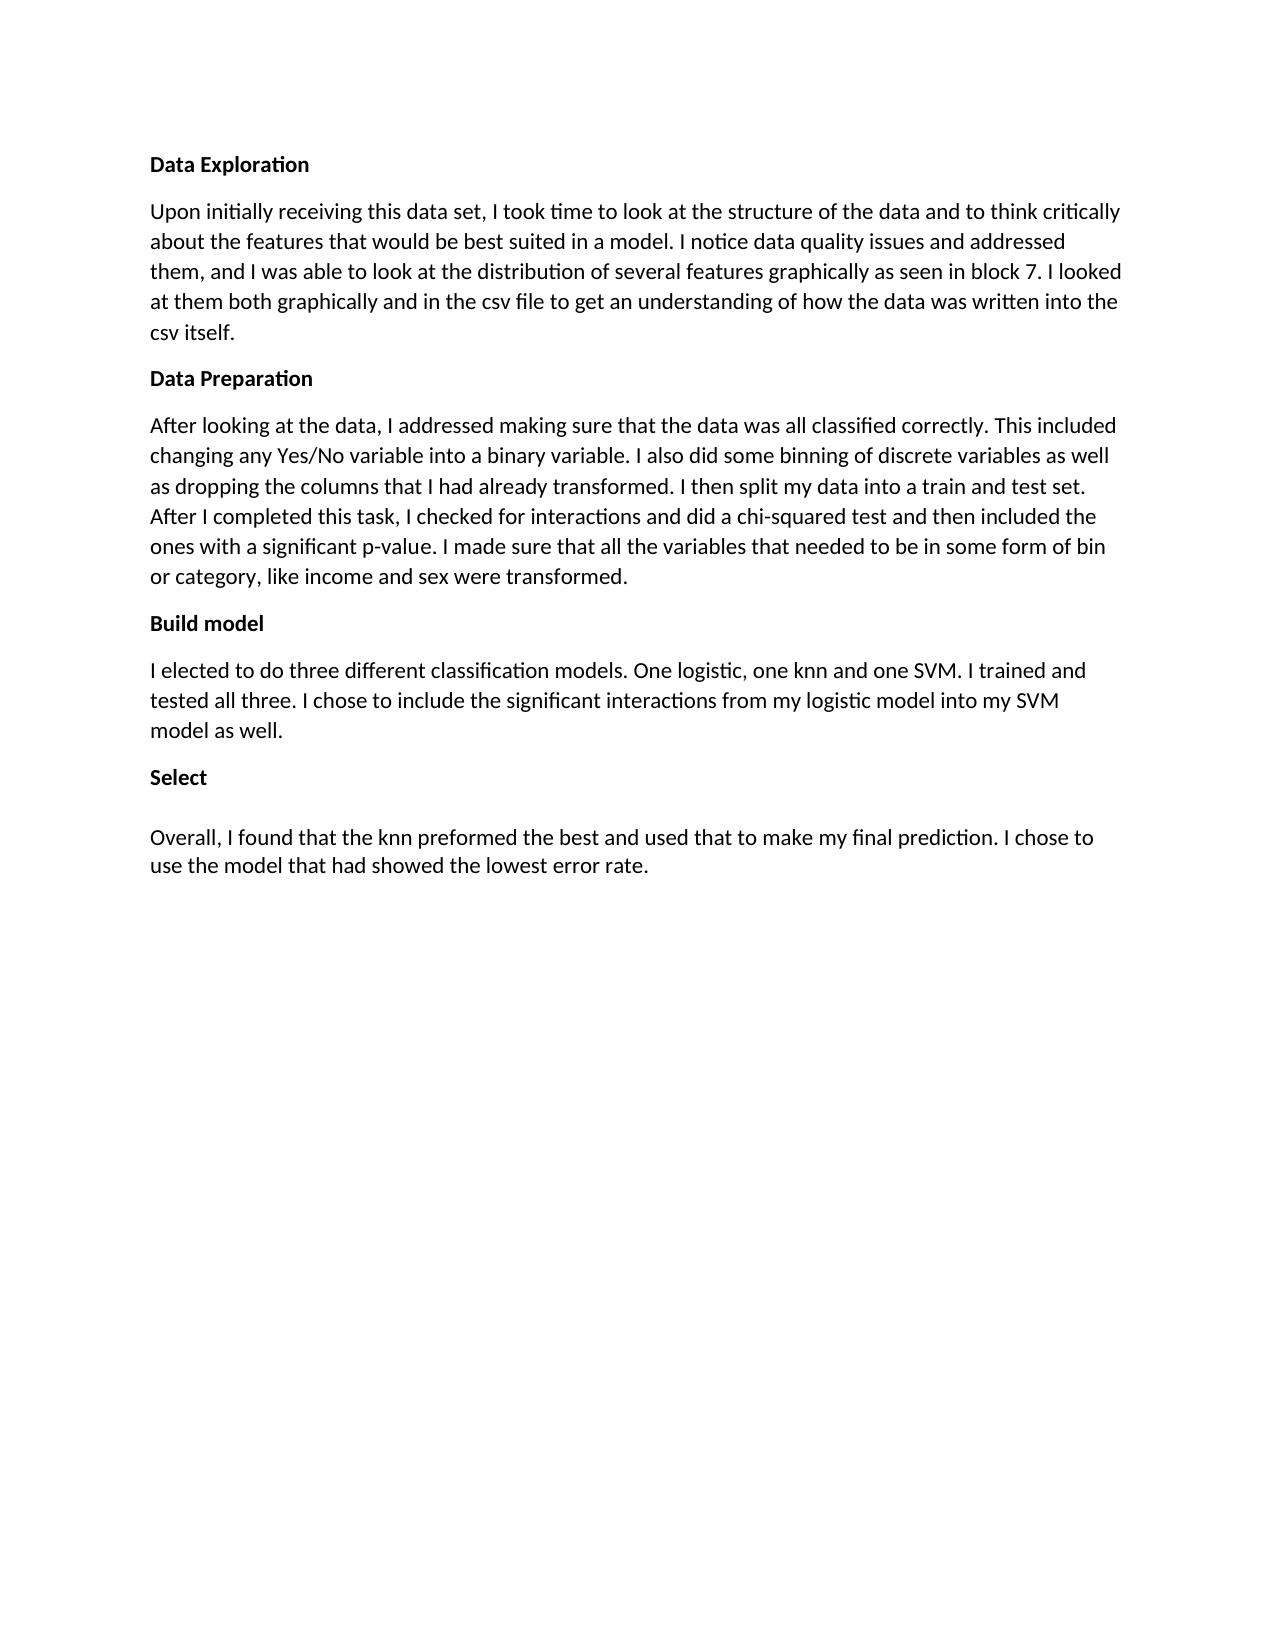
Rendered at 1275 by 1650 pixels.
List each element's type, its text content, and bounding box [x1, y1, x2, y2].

text I elected to do three different classification models. One logistic, one knn and one SVM. I trained and tested all three. I chose to include the significant interactions from my logistic model into my SVM model as well. [150, 656, 1125, 745]
text Select [150, 763, 1125, 792]
text After looking at the data, I addressed making sure that the data was all classified correctly. This included changing any Yes/No variable into a binary variable. I also did some binning of discrete variables as well as dropping the columns that I had already transformed. I then split my data into a train and test set. After I completed this task, I checked for interactions and did a chi-squared test and then included the ones with a significant p-value. I made sure that all the variables that needed to be in some form of bin or category, like income and sex were transformed. [150, 411, 1125, 591]
text Build model [150, 609, 1125, 637]
text Data Preparation [150, 364, 1125, 393]
text Overall, I found that the knn preformed the best and used that to make my final prediction. I chose to use the model that had showed the lowest error rate. [150, 823, 1125, 879]
text Upon initially receiving this data set, I took time to look at the structure of the data and to think critically about the features that would be best suited in a model. I notice data quality issues and addressed them, and I was able to look at the distribution of several features graphically as seen in block 7. I looked at them both graphically and in the csv file to get an understanding of how the data was written into the csv itself. [150, 197, 1125, 346]
text Data Exploration [150, 150, 1125, 178]
